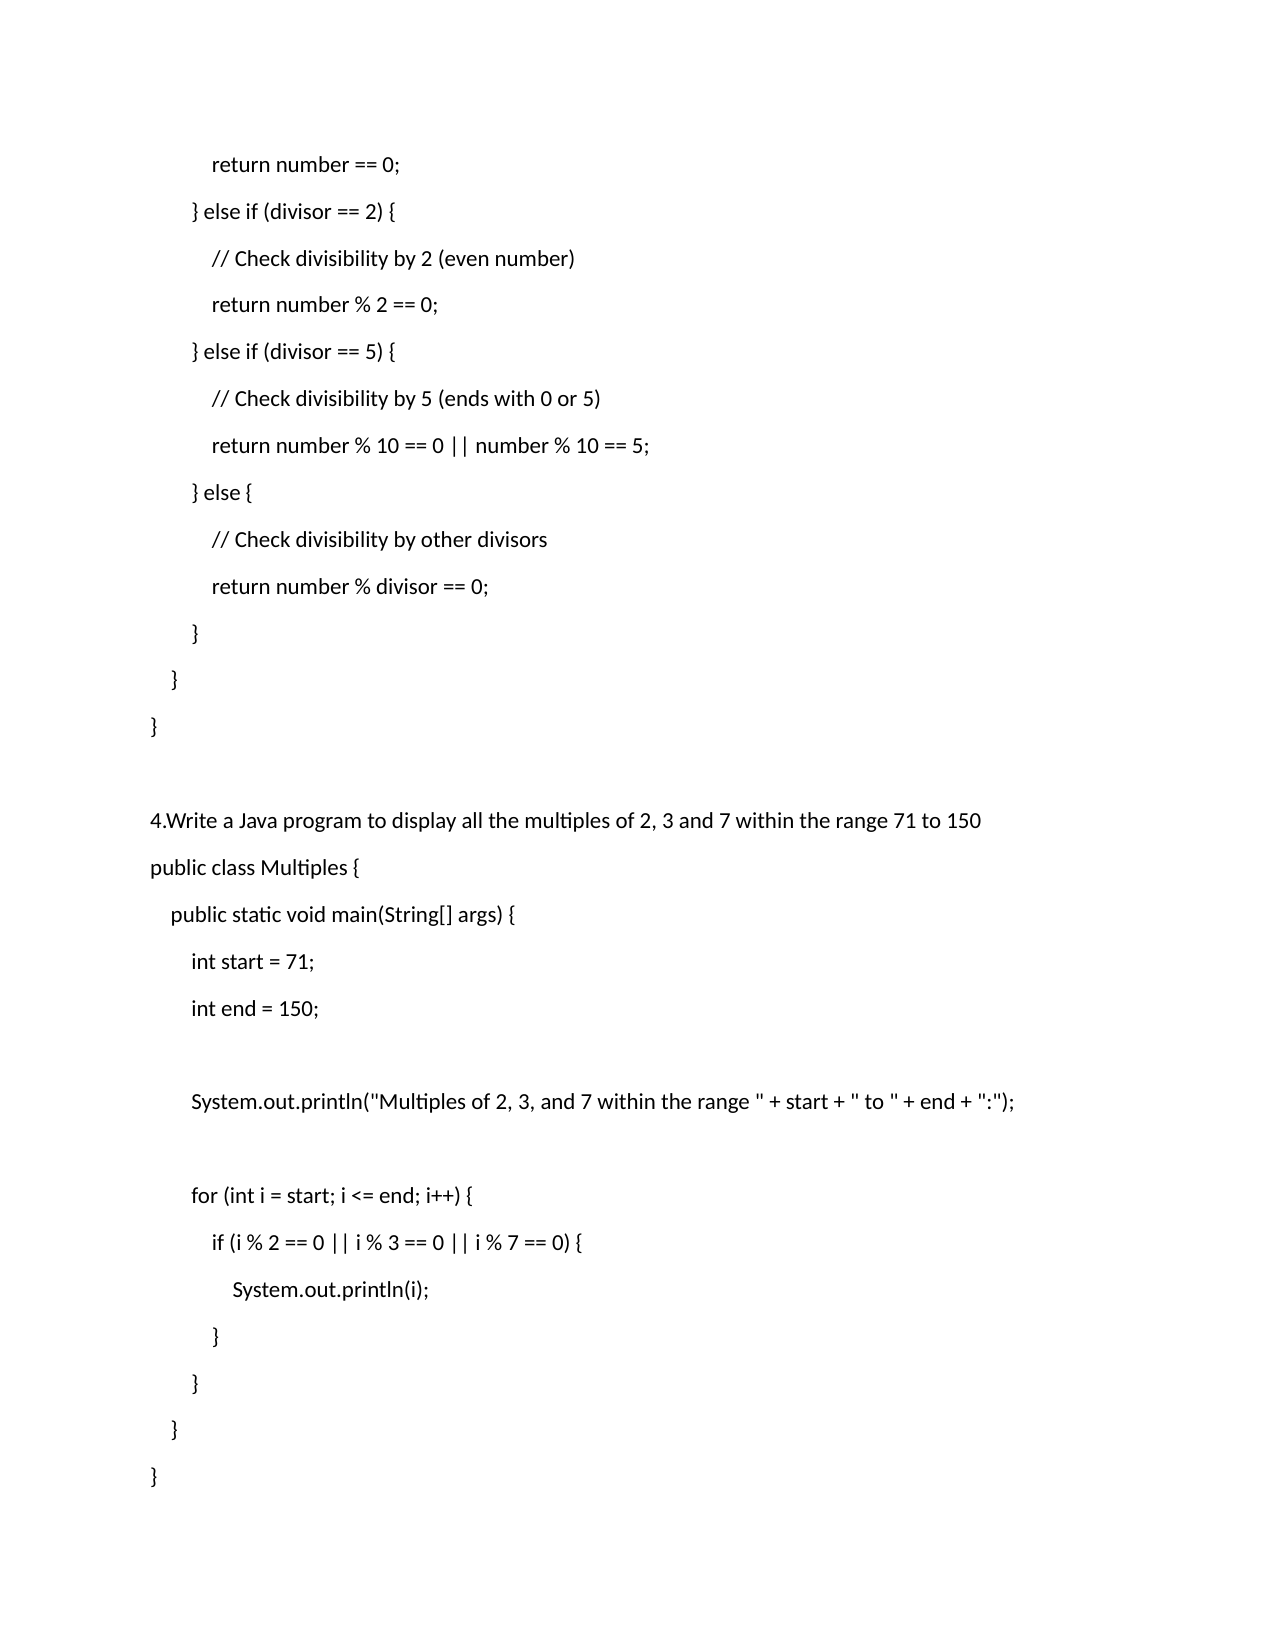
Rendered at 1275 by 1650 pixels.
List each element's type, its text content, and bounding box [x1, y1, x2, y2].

text for (int i = start; i <= end; i++) { [150, 1181, 1125, 1209]
text } else { [150, 478, 1125, 506]
text } [150, 619, 1125, 647]
text int end = 150; [150, 994, 1125, 1022]
text } [150, 1462, 1125, 1491]
text return number == 0; [150, 150, 1125, 178]
text } [150, 1369, 1125, 1397]
text if (i % 2 == 0 || i % 3 == 0 || i % 7 == 0) { [150, 1228, 1125, 1256]
text return number % divisor == 0; [150, 572, 1125, 600]
text int start = 71; [150, 947, 1125, 975]
text 4.Write a Java program to display all the multiples of 2, 3 and 7 within the range 71 to 150 [150, 806, 1125, 834]
text return number % 10 == 0 || number % 10 == 5; [150, 431, 1125, 459]
text System.out.println(i); [150, 1275, 1125, 1303]
text } [150, 666, 1125, 694]
text } [150, 1322, 1125, 1350]
text // Check divisibility by other divisors [150, 525, 1125, 553]
text System.out.println("Multiples of 2, 3, and 7 within the range " + start + " to " + end + ":"); [150, 1087, 1125, 1116]
text } else if (divisor == 2) { [150, 197, 1125, 225]
text public class Multiples { [150, 853, 1125, 881]
text } [150, 712, 1125, 741]
text } else if (divisor == 5) { [150, 337, 1125, 366]
text } [150, 1416, 1125, 1444]
text // Check divisibility by 2 (even number) [150, 244, 1125, 272]
text public static void main(String[] args) { [150, 900, 1125, 928]
text // Check divisibility by 5 (ends with 0 or 5) [150, 384, 1125, 412]
text return number % 2 == 0; [150, 291, 1125, 319]
